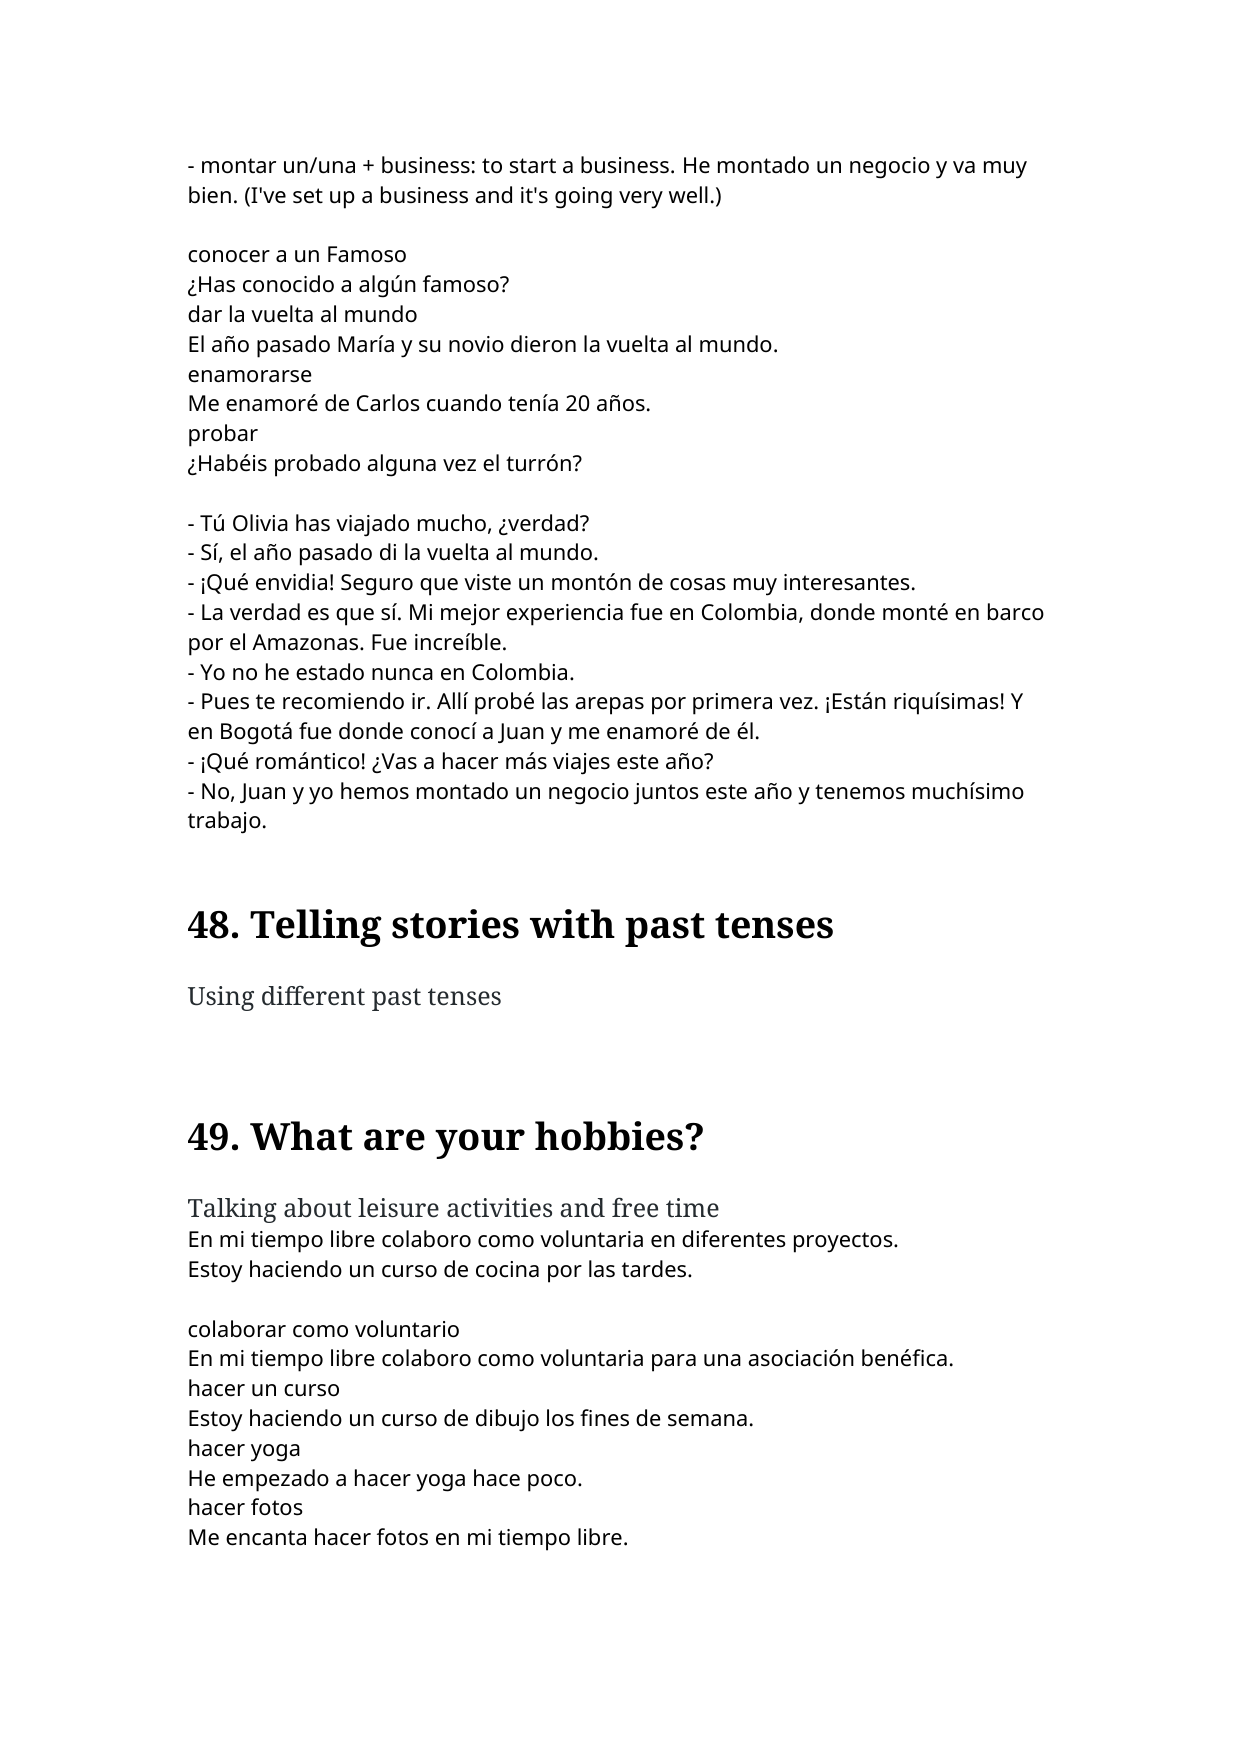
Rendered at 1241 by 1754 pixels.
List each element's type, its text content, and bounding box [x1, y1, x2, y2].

text - La verdad es que sí. Mi mejor experiencia fue en Colombia, donde monté en barco por el Amazonas. Fue increíble. [187, 597, 1053, 656]
text Using different past tenses [187, 979, 1053, 1013]
text Me enamoré de Carlos cuando tenía 20 años. [187, 388, 1053, 418]
text colaborar como voluntario [187, 1314, 1053, 1343]
text Me encanta hacer fotos en mi tiempo libre. [187, 1522, 1053, 1552]
text - ¡Qué envidia! Seguro que viste un montón de cosas muy interesantes. [187, 567, 1053, 597]
text - Sí, el año pasado di la vuelta al mundo. [187, 537, 1053, 567]
text hacer yoga [187, 1433, 1053, 1463]
subtitle 48. Telling stories with past tenses [187, 898, 1053, 949]
text - ¡Qué romántico! ¿Vas a hacer más viajes este año? [187, 746, 1053, 776]
text - Pues te recomiendo ir. Allí probé las arepas por primera vez. ¡Están riquísimas! Y en Bogotá fue donde conocí a Juan y me enamoré de él. [187, 686, 1053, 746]
text El año pasado María y su novio dieron la vuelta al mundo. [187, 329, 1053, 358]
text En mi tiempo libre colaboro como voluntaria en diferentes proyectos. [187, 1224, 1053, 1254]
text - No, Juan y yo hemos montado un negocio juntos este año y tenemos muchísimo trabajo. [187, 776, 1053, 835]
text ¿Has conocido a algún famoso? [187, 269, 1053, 299]
text - Tú Olivia has viajado mucho, ¿verdad? [187, 507, 1053, 537]
text - Yo no he estado nunca en Colombia. [187, 656, 1053, 686]
text conocer a un Famoso [187, 239, 1053, 269]
text He empezado a hacer yoga hace poco. [187, 1463, 1053, 1492]
text - montar un/una + business: to start a business. He montado un negocio y va muy bien. (I've set up a business and it's going very well.) [187, 150, 1053, 209]
text Talking about leisure activities and free time [187, 1190, 1053, 1224]
text hacer fotos [187, 1492, 1053, 1522]
text Estoy haciendo un curso de cocina por las tardes. [187, 1254, 1053, 1284]
text dar la vuelta al mundo [187, 299, 1053, 329]
text Estoy haciendo un curso de dibujo los fines de semana. [187, 1403, 1053, 1433]
text hacer un curso [187, 1373, 1053, 1403]
text probar [187, 418, 1053, 448]
subtitle 49. What are your hobbies? [187, 1110, 1053, 1161]
text ¿Habéis probado alguna vez el turrón? [187, 448, 1053, 478]
text En mi tiempo libre colaboro como voluntaria para una asociación benéfica. [187, 1343, 1053, 1373]
text enamorarse [187, 358, 1053, 388]
